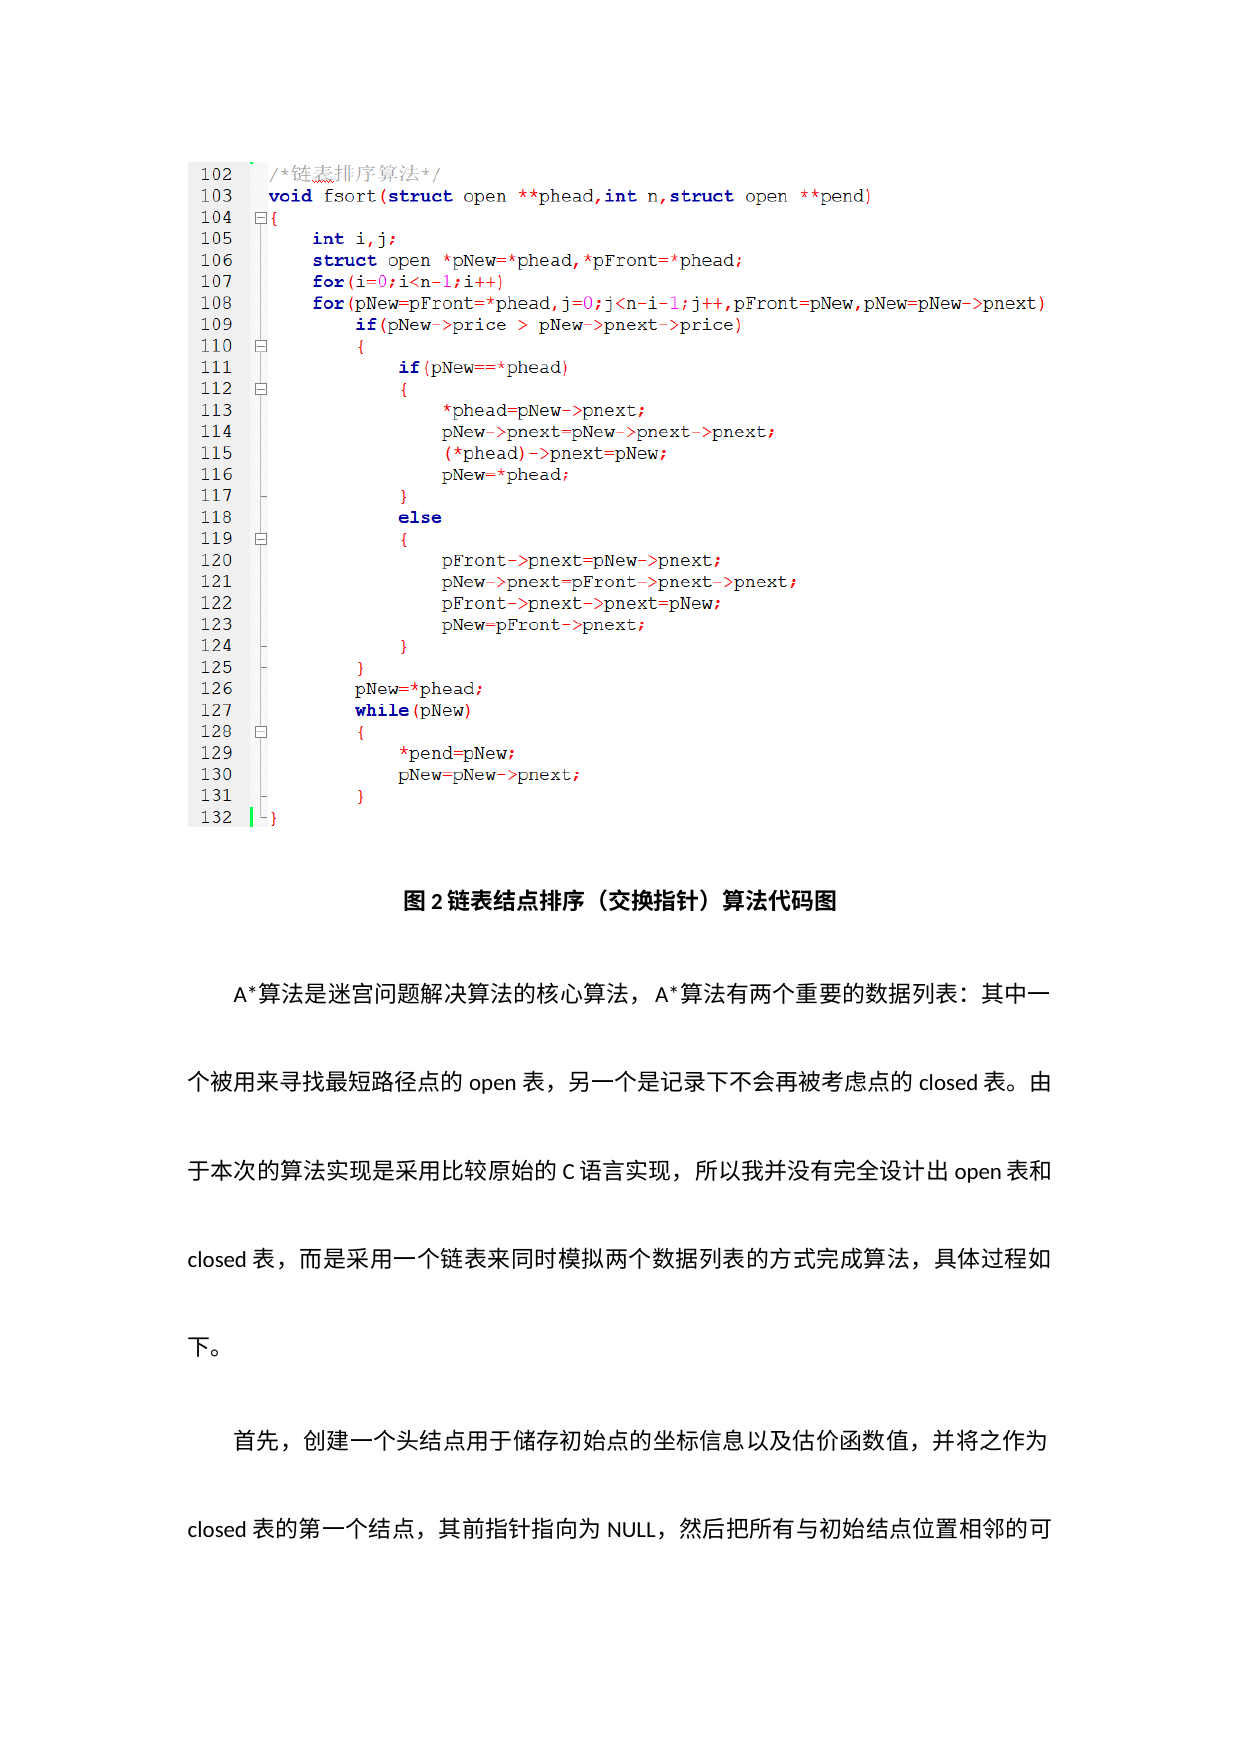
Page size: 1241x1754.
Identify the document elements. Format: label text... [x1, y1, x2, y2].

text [187, 1407, 1053, 1560]
text 图2 链表结点排序（交换指针）算法代码图 [187, 827, 1053, 932]
text A*算法是迷宫问题解决算法的核心算法，A*算法有两个重要的数据列表：其中一个被用来寻找最短路径点的open 表，另一个是记录下不会再被考虑点的closed 表。由于本次的算法实现是采用比较原始的C语言实现，所以我并没有完全设计出open表和closed表，而是采用一个链表来同时模拟两个数据列表的方式完成算法，具体过程如下。 [187, 960, 1053, 1378]
picture [187, 162, 1053, 827]
